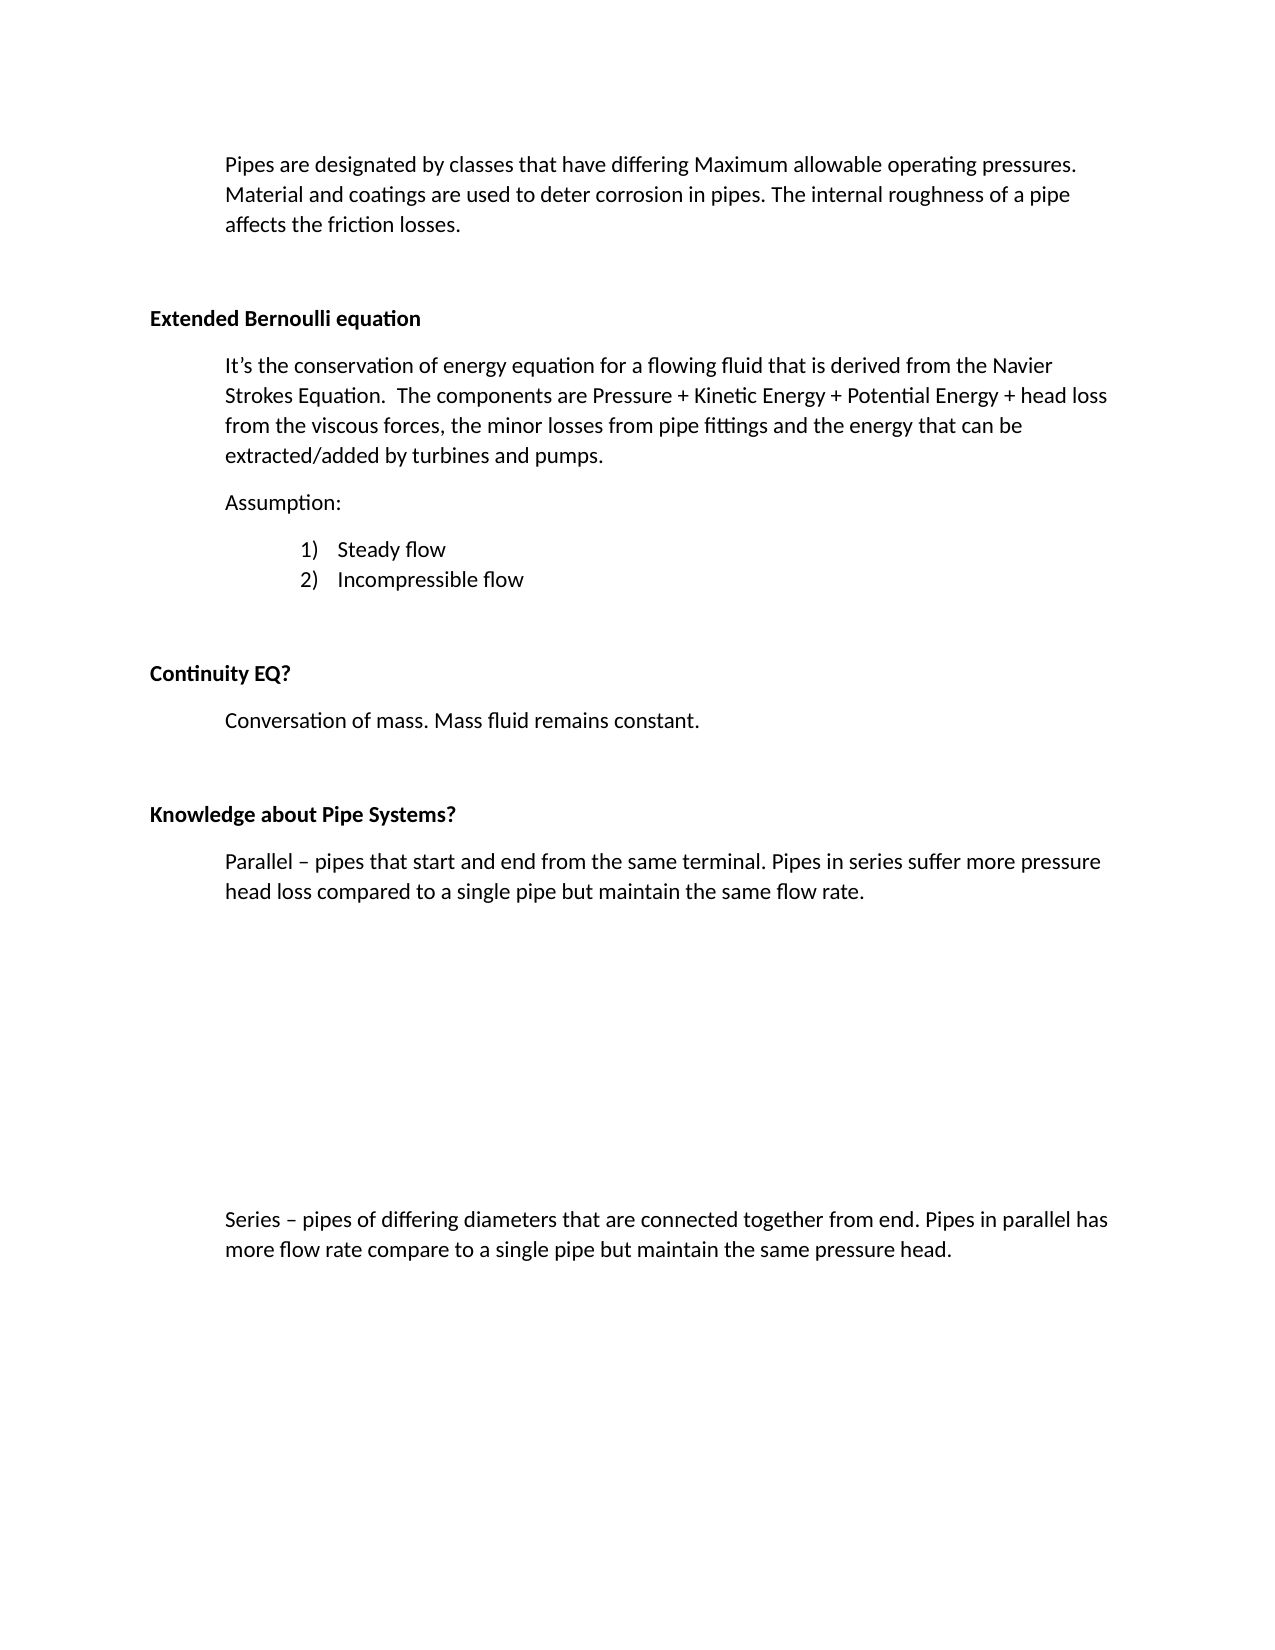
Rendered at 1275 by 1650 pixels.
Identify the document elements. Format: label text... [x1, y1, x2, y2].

text Pipes are designated by classes that have differing Maximum allowable operating pressures. Material and coatings are used to deter corrosion in pipes. The internal roughness of a pipe affects the friction losses. [225, 150, 1125, 238]
text Conversation of mass. Mass fluid remains constant. [150, 706, 1125, 734]
list Steady flow [300, 535, 1125, 563]
text Extended Bernoulli equation [150, 304, 1125, 332]
text Continuity EQ? [150, 659, 1125, 687]
text Knowledge about Pipe Systems? [150, 800, 1125, 828]
text It’s the conservation of energy equation for a flowing fluid that is derived from the Navier Strokes Equation. The components are Pressure + Kinetic Energy + Potential Energy + head loss from the viscous forces, the minor losses from pipe fittings and the energy that can be extracted/added by turbines and pumps. [225, 351, 1125, 470]
list Incompressible flow [300, 566, 1125, 594]
text Parallel – pipes that start and end from the same terminal. Pipes in series suffer more pressure head loss compared to a single pipe but maintain the same flow rate. [225, 847, 1125, 905]
text Series – pipes of differing diameters that are connected together from end. Pipes in parallel has more flow rate compare to a single pipe but maintain the same pressure head. [225, 1205, 1125, 1263]
text Assumption: [225, 488, 1125, 517]
